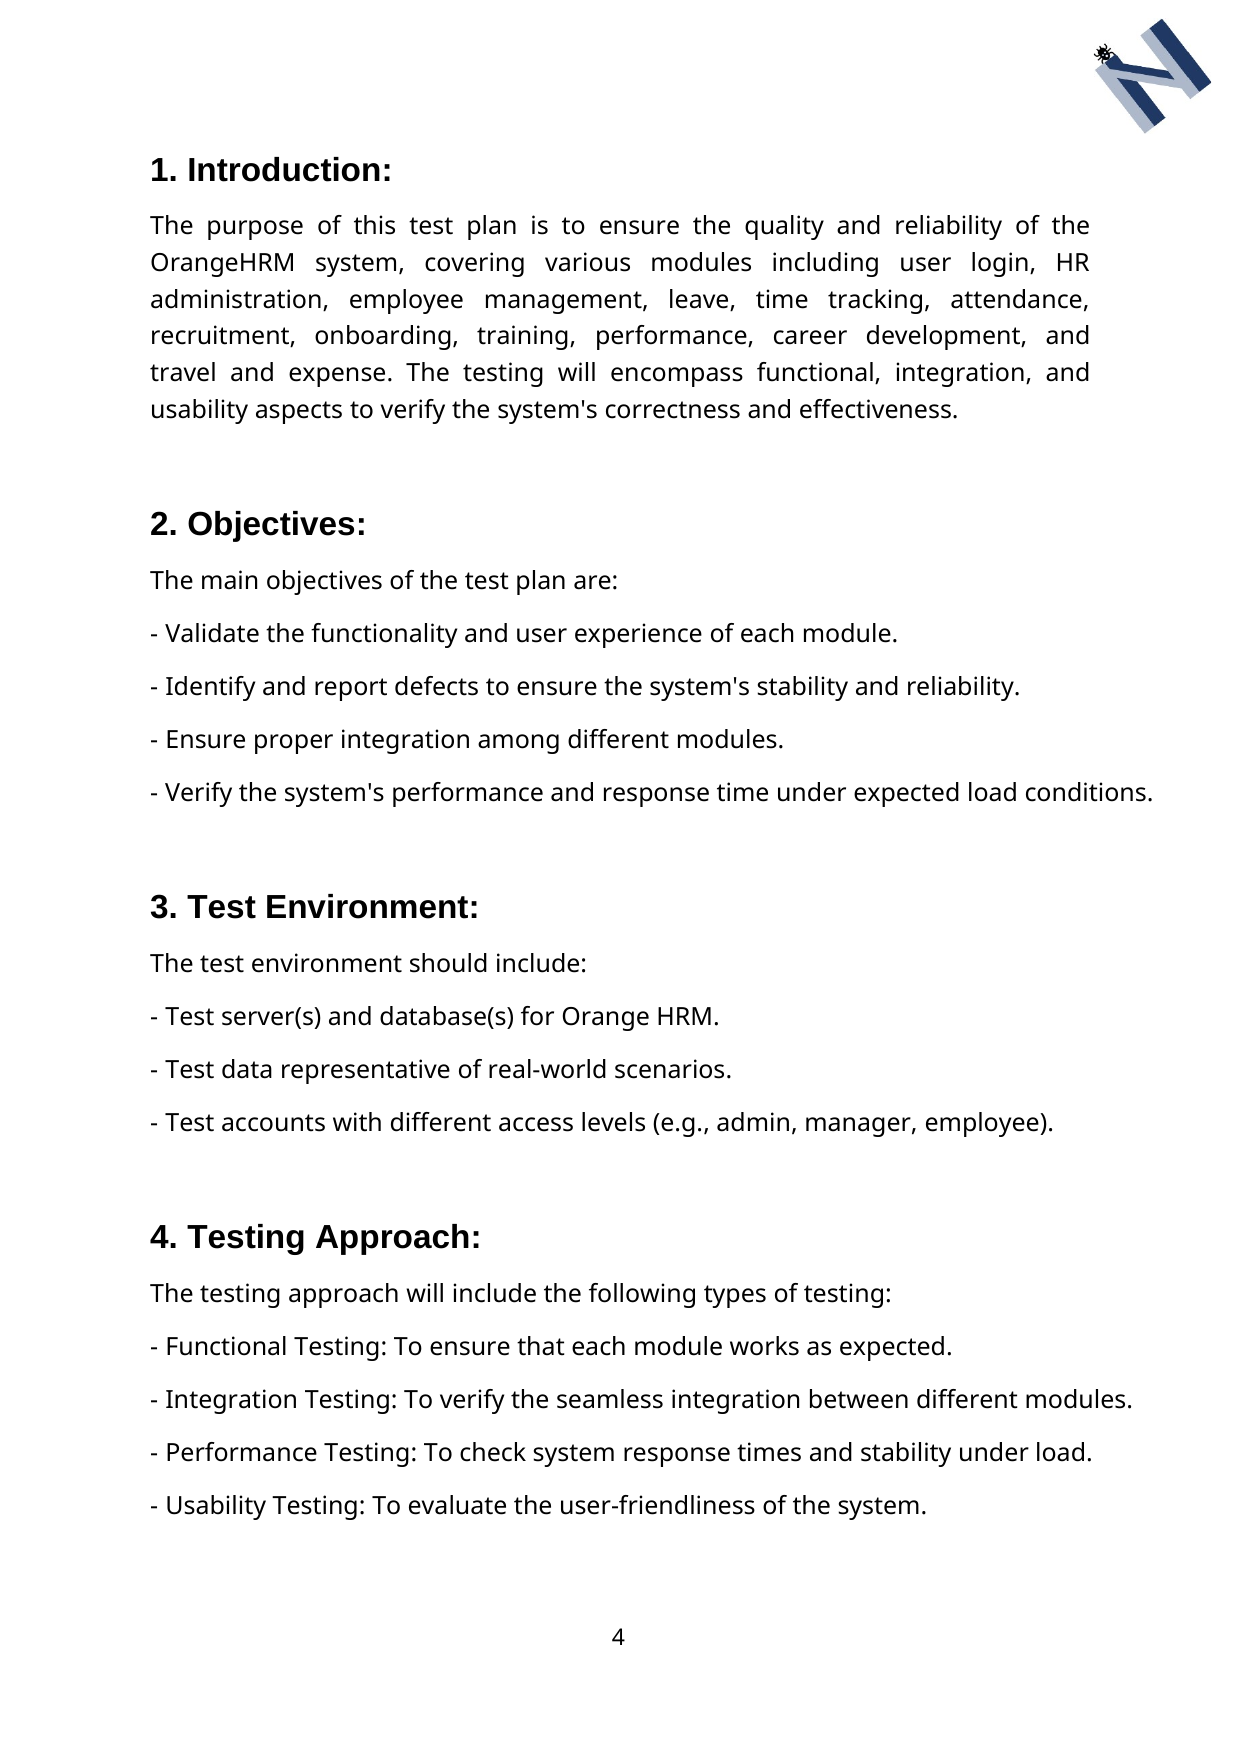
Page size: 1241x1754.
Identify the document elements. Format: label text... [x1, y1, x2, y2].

picture [1093, 18, 1212, 134]
list Usability Testing: To evaluate the user-friendliness of the system. [150, 1488, 1203, 1522]
subtitle Objectives: [150, 504, 1203, 543]
list Verify the system's performance and response time under expected load conditions. [150, 774, 1203, 808]
list Functional Testing: To ensure that each module works as expected. [150, 1329, 1203, 1363]
list Validate the functionality and user experience of each module. [150, 616, 1203, 649]
list Identify and report defects to ensure the system's stability and reliability. [150, 669, 1203, 703]
list Ensure proper integration among different modules. [150, 722, 1203, 756]
text The test environment should include: [150, 946, 1203, 979]
subtitle Test Environment: [150, 887, 1203, 926]
text The main objectives of the test plan are: [150, 562, 1203, 596]
text The purpose of this test plan is to ensure the quality and reliability of the OrangeHRM system, covering various modules including user login, HR administration, employee management, leave, time tracking, attendance, recruitment, onboarding, training, performance, career development, and travel and expense. The testing will encompass functional, integration, and usability aspects to verify the system's correctness and effectiveness. [150, 208, 1090, 426]
text The testing approach will include the following types of testing: [150, 1276, 1203, 1310]
subtitle Testing Approach: [150, 1217, 1203, 1256]
list Integration Testing: To verify the seamless integration between different modules. [150, 1381, 1203, 1416]
list Test server(s) and database(s) for Orange HRM. [150, 999, 1203, 1033]
list Performance Testing: To check system response times and stability under load. [150, 1434, 1203, 1469]
list Test data representative of real-world scenarios. [150, 1051, 1203, 1086]
subtitle Introduction: [150, 149, 1203, 188]
list Test accounts with different access levels (e.g., admin, manager, employee). [150, 1104, 1203, 1139]
